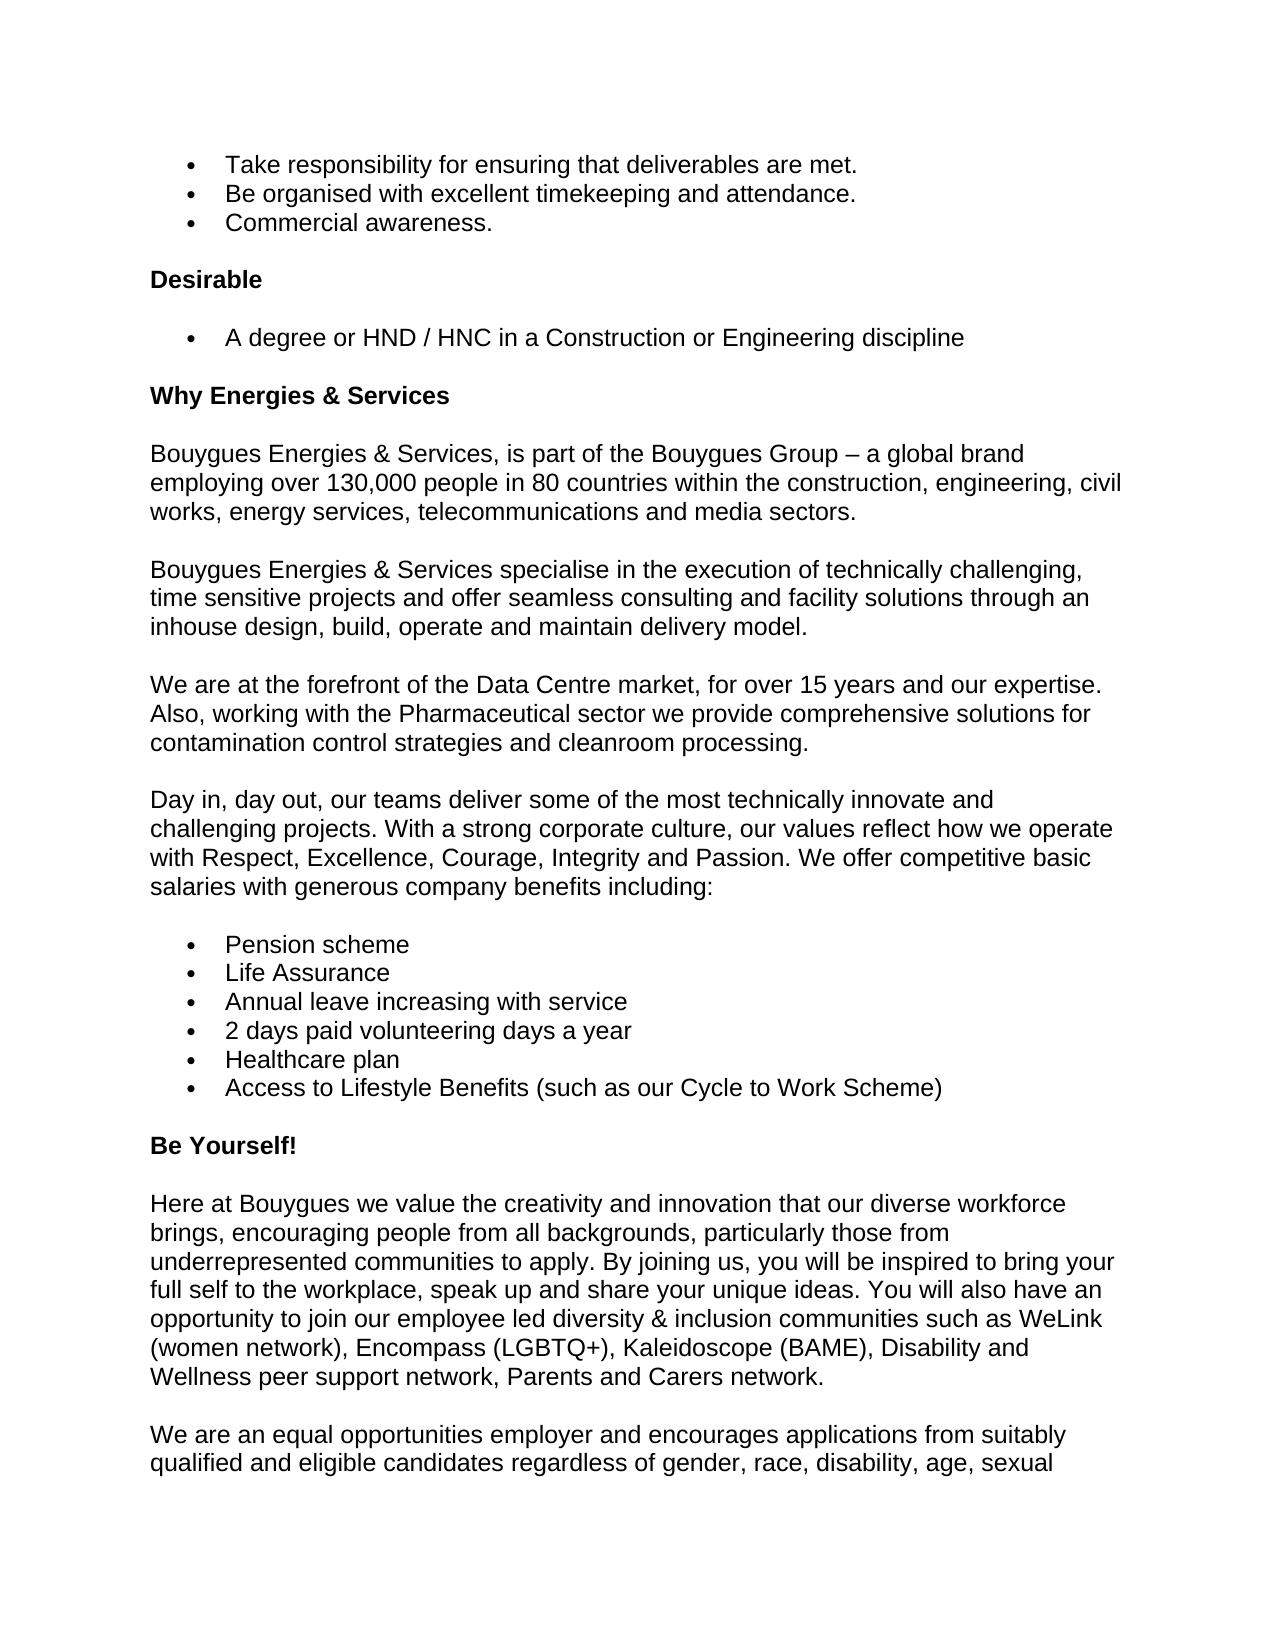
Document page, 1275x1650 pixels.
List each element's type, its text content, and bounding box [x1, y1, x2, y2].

list Commercial awareness. [187, 207, 1125, 236]
text Be Yourself! [150, 1131, 1125, 1160]
text Here at Bouygues we value the creativity and innovation that our diverse workforce brings, encouraging people from all backgrounds, particularly those from underrepresented communities to apply. By joining us, you will be inspired to bring your full self to the workplace, speak up and share your unique ideas. You will also have an opportunity to join our employee led diversity & inclusion communities such as WeLink (women network), Encompass (LGBTQ+), Kaleidoscope (BAME), Disability and Wellness peer support network, Parents and Carers network. [150, 1189, 1125, 1390]
list Life Assurance [187, 958, 1125, 987]
list Healthcare plan [187, 1044, 1125, 1073]
text Bouygues Energies & Services specialise in the execution of technically challenging, time sensitive projects and offer seamless consulting and facility solutions through an inhouse design, build, operate and maintain delivery model. [150, 554, 1125, 641]
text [150, 1419, 1125, 1477]
text Why Energies & Services [150, 381, 1125, 410]
text We are at the forefront of the Data Centre market, for over 15 years and our expertise. Also, working with the Pharmaceutical sector we provide comprehensive solutions for contamination control strategies and cleanroom processing. [150, 670, 1125, 756]
list Pension scheme [187, 929, 1125, 958]
list Take responsibility for ensuring that deliverables are met. [187, 150, 1125, 179]
text Day in, day out, our teams deliver some of the most technically innovate and challenging projects. With a strong corporate culture, our values reflect how we operate with Respect, Excellence, Courage, Integrity and Passion. We offer competitive basic salaries with generous company benefits including: [150, 785, 1125, 900]
text Desirable [150, 265, 1125, 294]
list Access to Lifestyle Benefits (such as our Cycle to Work Scheme) [187, 1073, 1125, 1102]
list 2 days paid volunteering days a year [187, 1016, 1125, 1044]
list Annual leave increasing with service [187, 987, 1125, 1016]
list Be organised with excellent timekeeping and attendance. [187, 179, 1125, 207]
list A degree or HND / HNC in a Construction or Engineering discipline [187, 323, 1125, 352]
text Bouygues Energies & Services, is part of the Bouygues Group – a global brand employing over 130,000 people in 80 countries within the construction, engineering, civil works, energy services, telecommunications and media sectors. [150, 439, 1125, 525]
